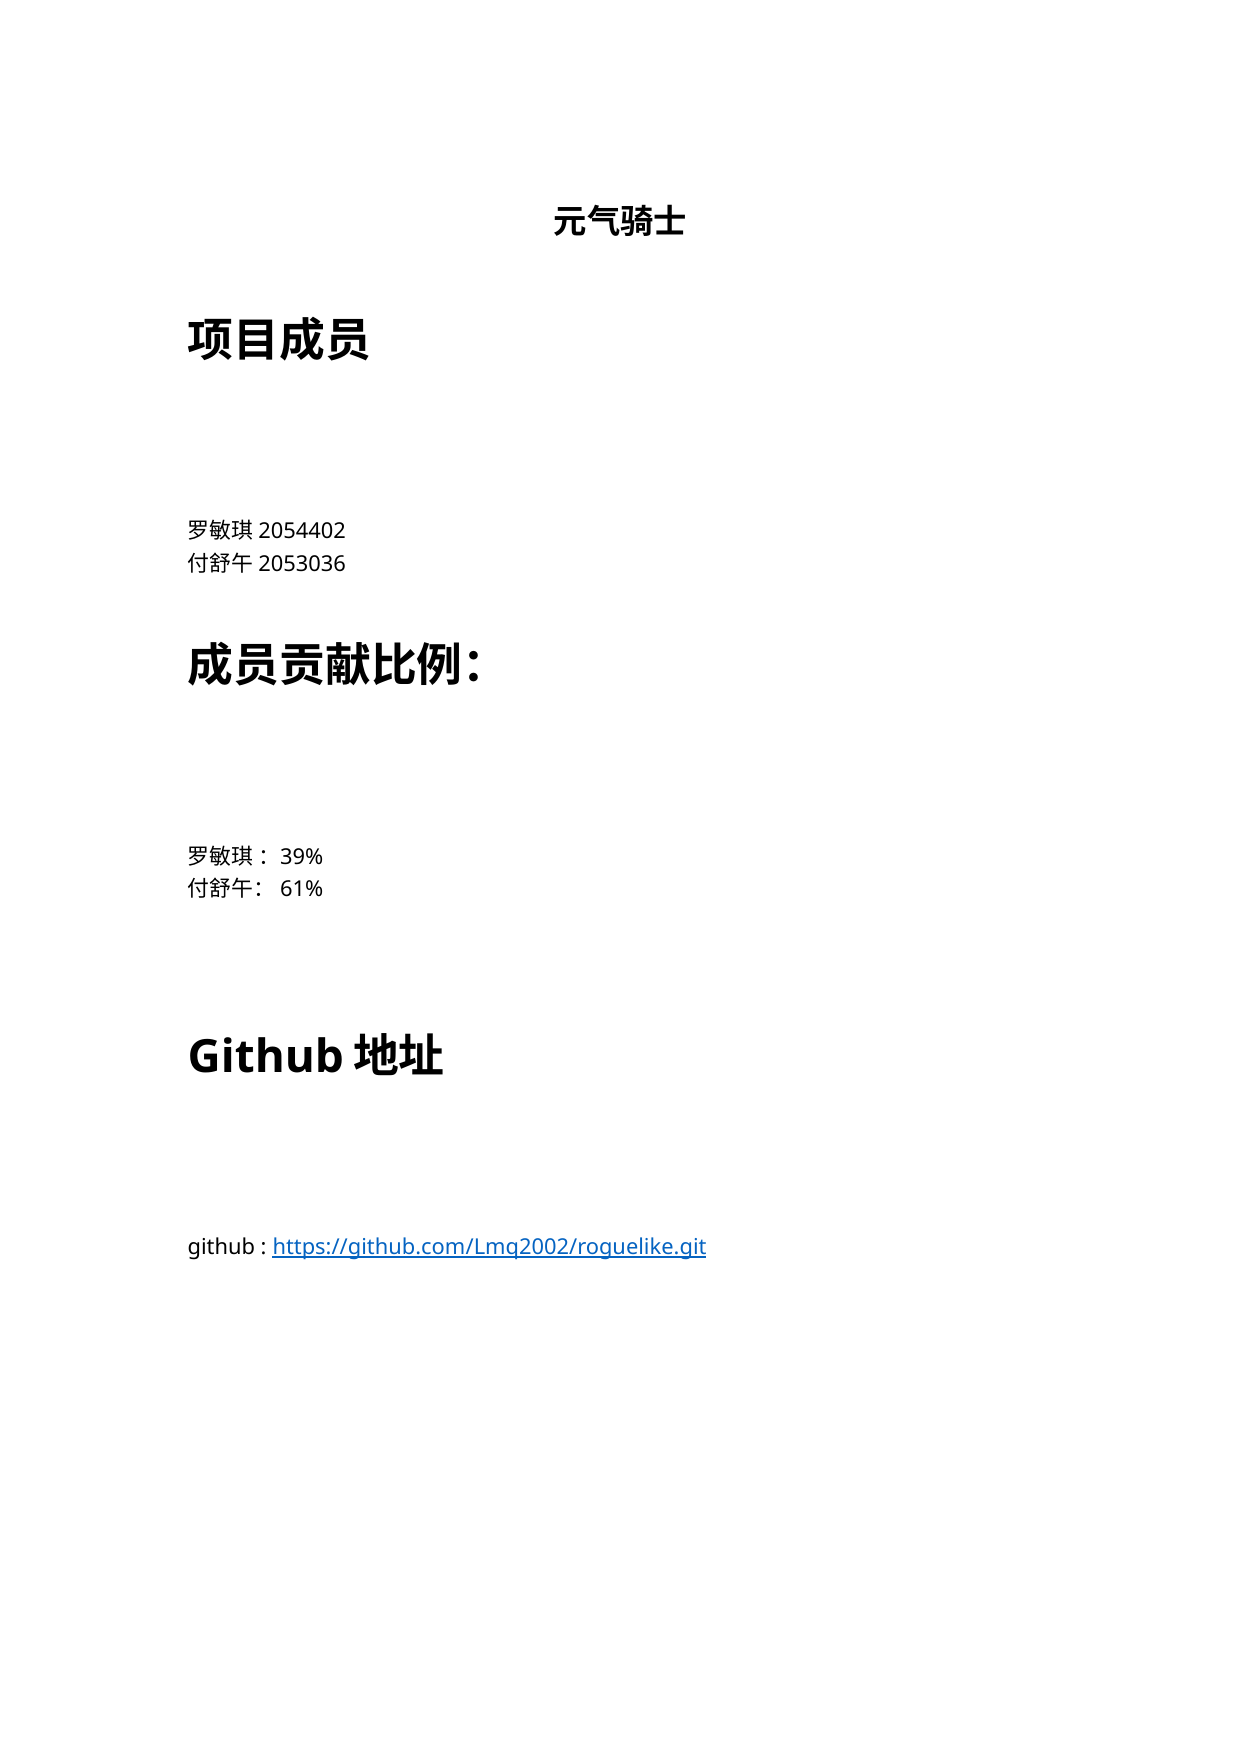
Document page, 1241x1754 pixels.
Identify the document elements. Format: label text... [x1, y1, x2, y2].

subtitle 项目成员 [187, 287, 1053, 385]
text 罗敏琪 ：39% [187, 839, 1053, 871]
subtitle 成员贡献比例： [187, 613, 1053, 711]
title 元气骑士 [187, 187, 1053, 252]
text 付舒午 2053036 [187, 545, 1053, 578]
text github : https://github.com/Lmq2002/roguelike.git [187, 1230, 1053, 1262]
text 罗敏琪 2054402 [187, 513, 1053, 545]
subtitle Github地址 [187, 1004, 1053, 1102]
text 付舒午： 61% [187, 871, 1053, 904]
